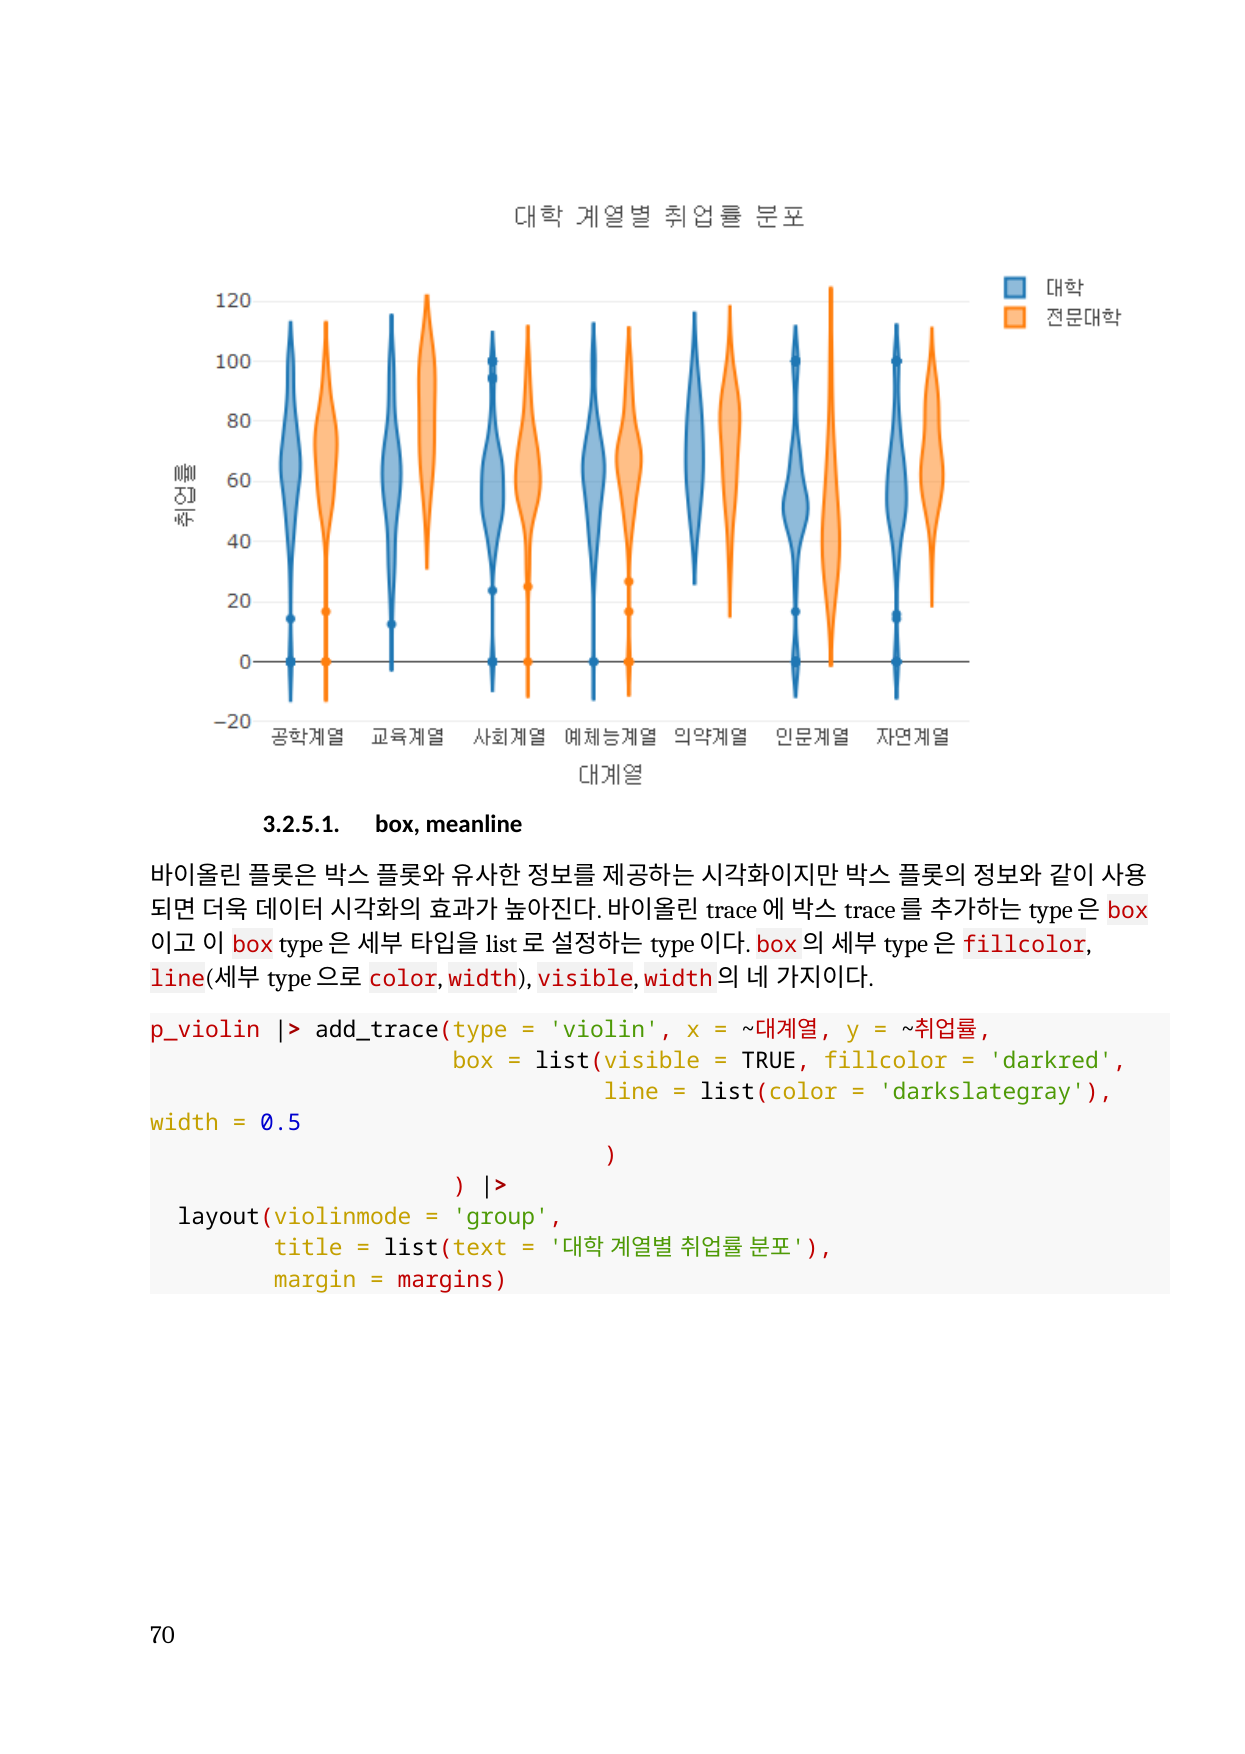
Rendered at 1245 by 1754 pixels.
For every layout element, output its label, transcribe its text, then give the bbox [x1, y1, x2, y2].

picture [172, 187, 1148, 788]
subtitle box, meanline [262, 808, 1170, 839]
text p_violin |> add_trace(type = 'violin', x = ~대계열, y = ~취업률, box = list(visible = TRUE, fillcolor = 'darkred', line = list(color = 'darkslategray'), width = 0.5 ) ) |> layout(violinmode = 'group', title = list(text = '대학 계열별 취업률 분포'), margin = margins) [301, 1013, 1170, 1294]
text 바이올린 플롯은 박스 플롯와 유사한 정보를 제공하는 시각화이지만 박스 플롯의 정보와 같이 사용되면 더욱 데이터 시각화의 효과가 높아진다. 바이올린 trace에 박스 trace를 추가하는 type은 box이고 이 box type은 세부 타입을 list로 설정하는 type이다. box의 세부 type은 fillcolor, line(세부 type으로 color, width), visible, width의 네 가지이다. [150, 858, 1170, 994]
